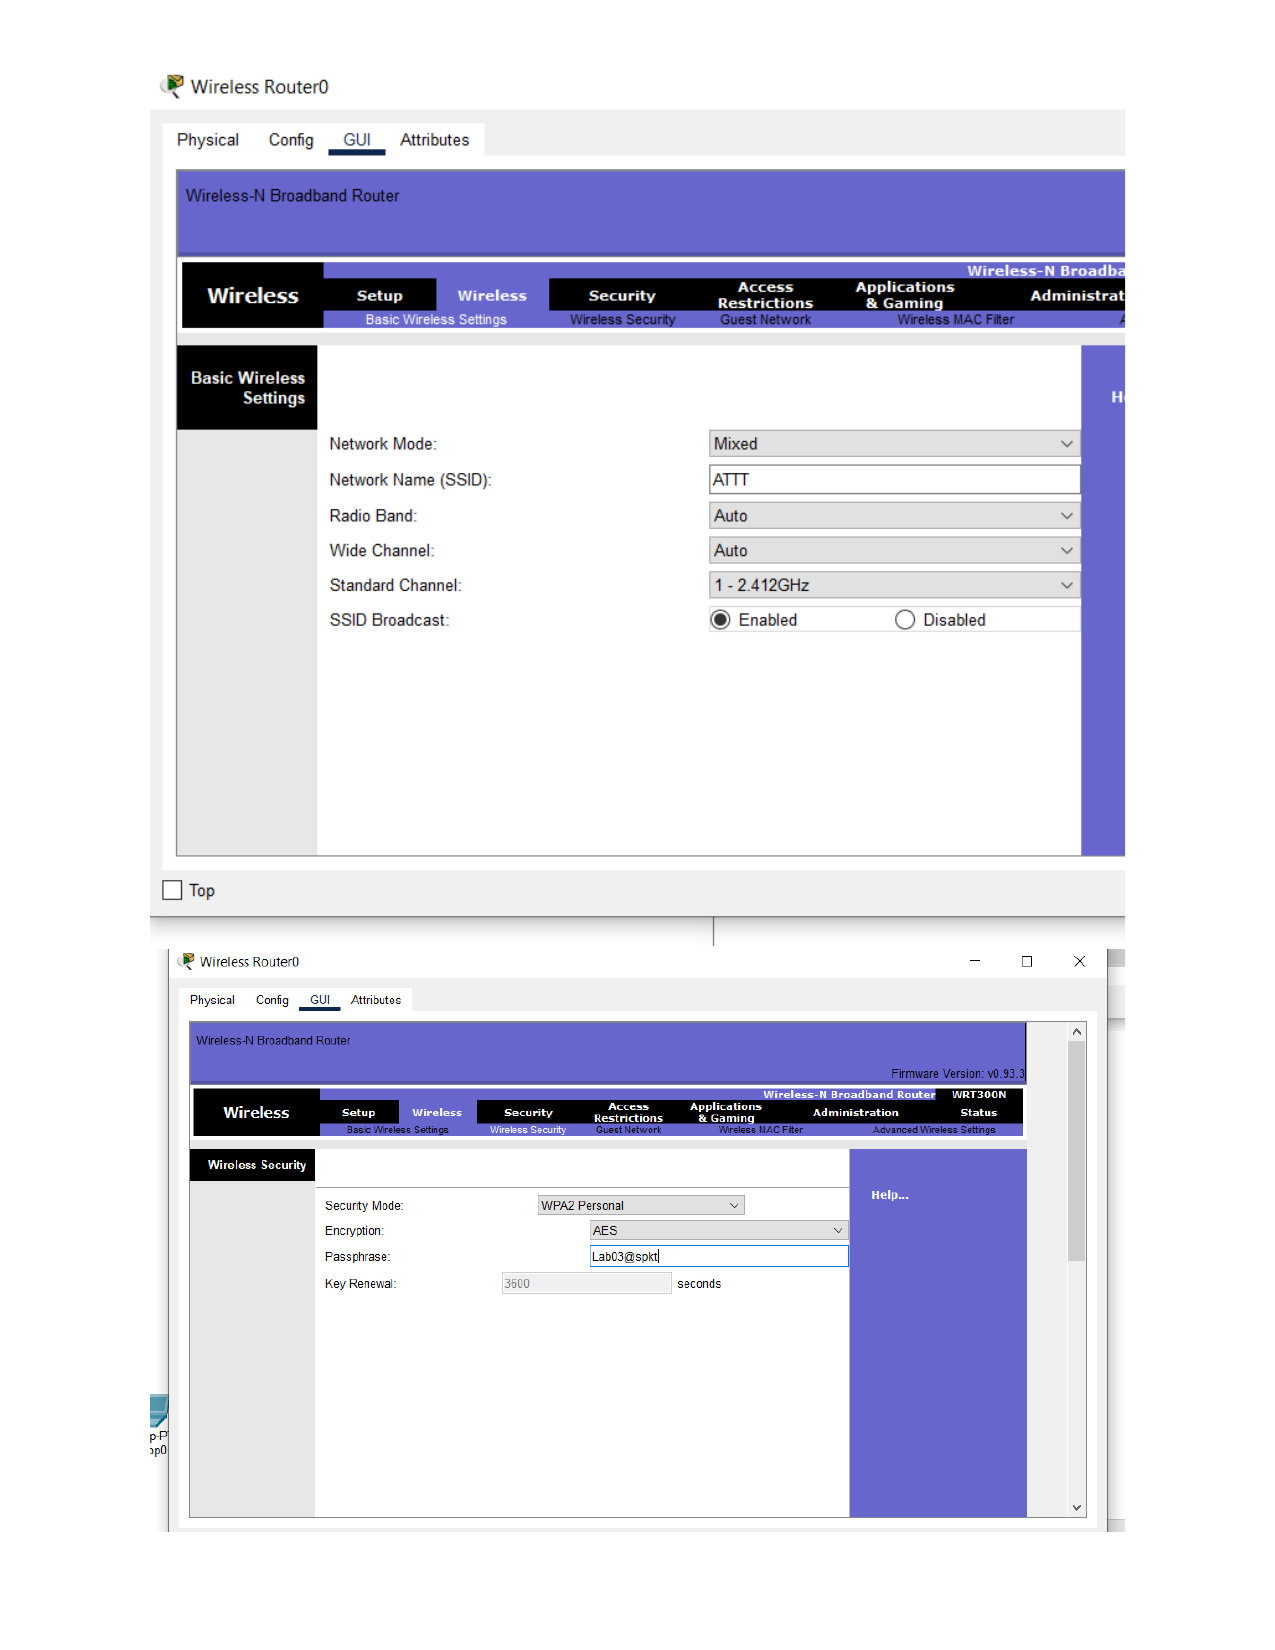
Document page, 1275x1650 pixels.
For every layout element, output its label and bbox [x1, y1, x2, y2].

picture [150, 65, 1125, 946]
picture [150, 949, 1125, 1532]
